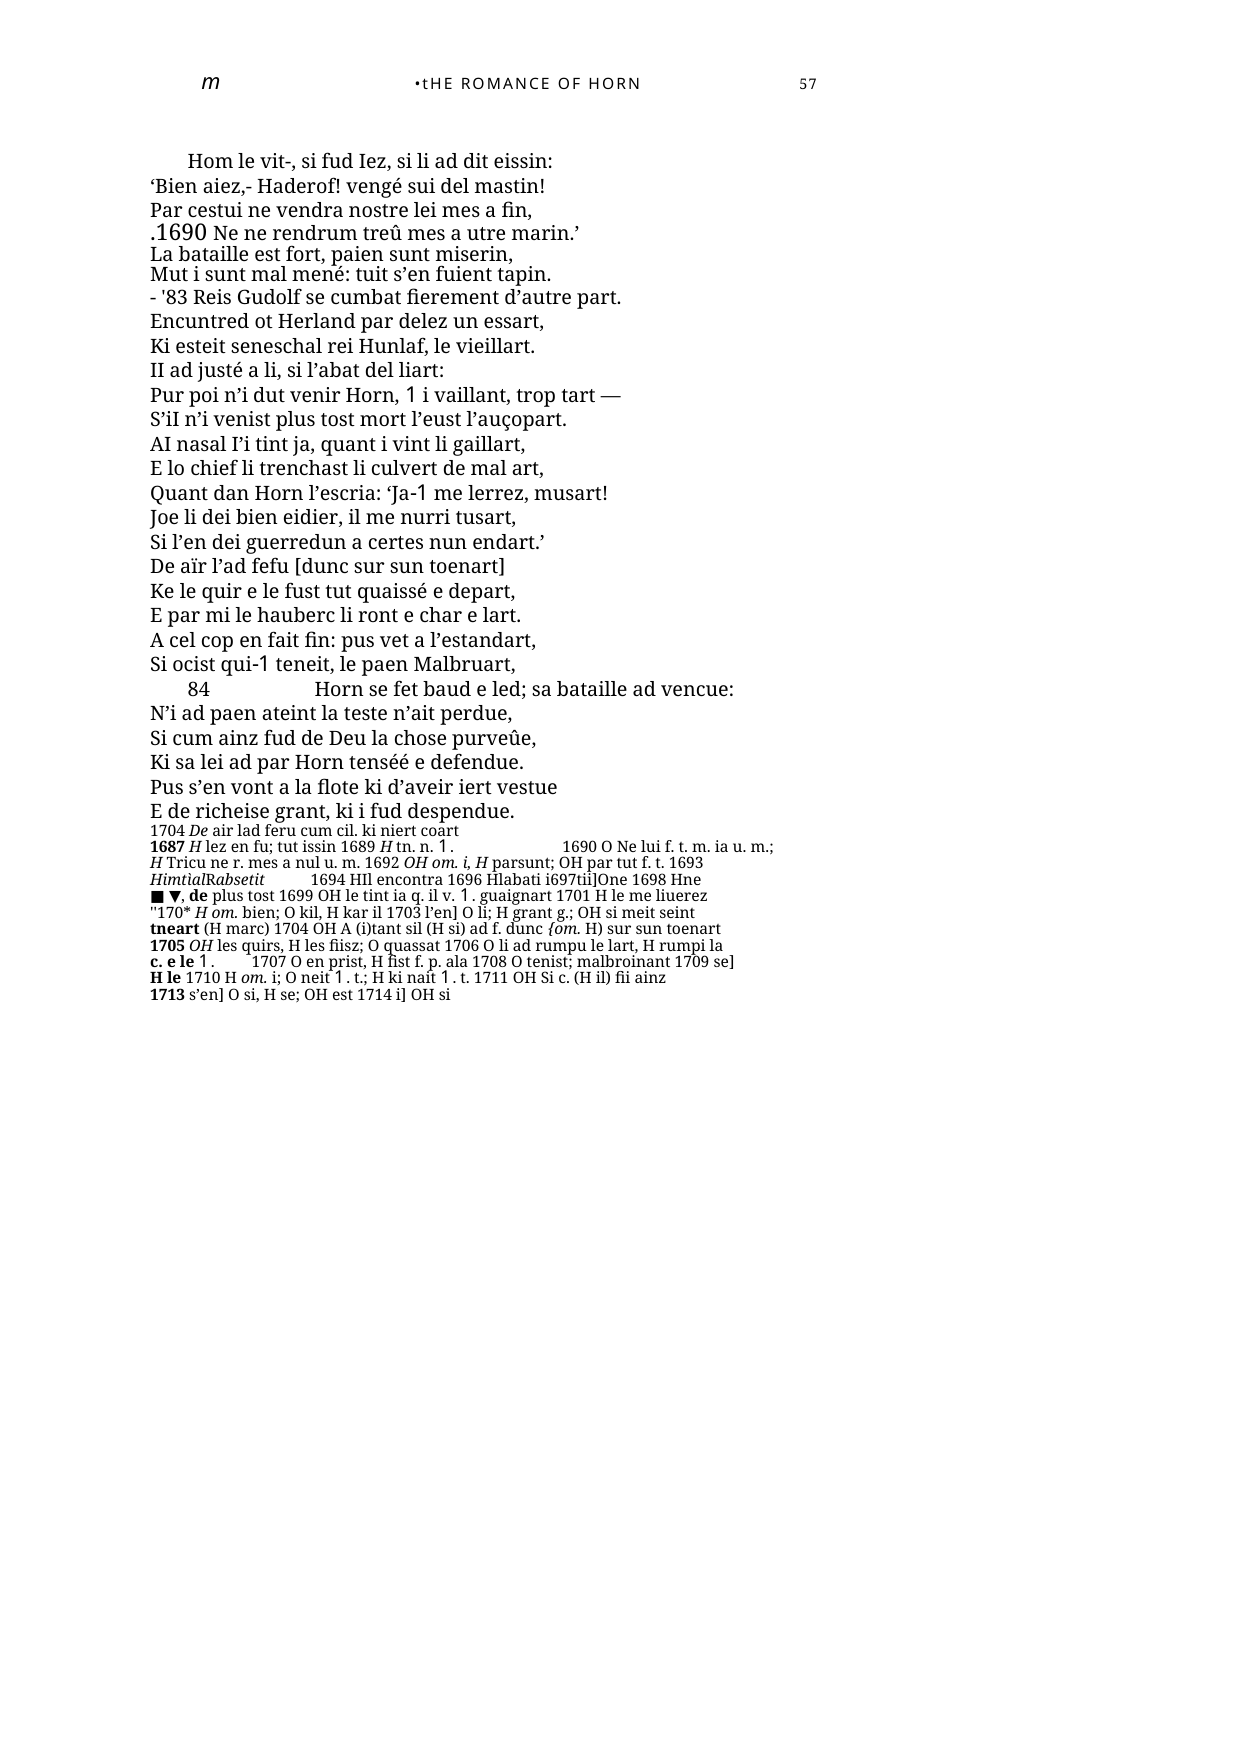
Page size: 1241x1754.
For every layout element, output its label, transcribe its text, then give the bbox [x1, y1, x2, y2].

text De aïr l’ad fefu [dunc sur sun toenart] [150, 554, 1090, 579]
text Mut i sunt mal mené: tuit s’en fuient tapin. [150, 265, 1090, 285]
text H le 1710 H om. i; O neit 1. t.; H ki nait 1. t. 1711 OH Si c. (H il) fii ainz 1713 s’en] O si, H se; OH est 1714 i] OH si [150, 971, 1090, 1004]
text 1687 H lez en fu; tut issin 1689 H tn. n. 1. 1690 O Ne lui f. t. m. ia u. m.; [150, 839, 1090, 856]
text Pus s’en vont a la flote ki d’aveir iert vestue E de richeise grant, ki i fud despendue. [150, 774, 1090, 823]
text A cel cop en fait fin: pus vet a l’estandart, [150, 628, 1090, 652]
text Quant dan Horn l’escria: ‘Ja-1 me lerrez, musart! Joe li dei bien eidier, il me nurri tusart, [150, 481, 1090, 530]
text E par mi le hauberc li ront e char e lart. [150, 603, 1090, 628]
text Si l’en dei guerredun a certes nun endart.’ [150, 530, 1090, 554]
text .1690 Ne ne rendrum treû mes a utre marin.’ [150, 222, 1090, 245]
text H Tricu ne r. mes a nul u. m. 1692 OH om. i, H parsunt; OH par tut f. t. 1693 HimtìalRabsetit 1694 HIl encontra 1696 Hlabati i697tii]One 1698 Hne [150, 856, 1090, 888]
list Horn se fet baud e led; sa bataille ad vencue: N’i ad paen ateint la teste n’ait perdue, [150, 677, 1090, 726]
text Ke le quir e le fust tut quaissé e depart, [150, 579, 1090, 603]
text ■ ▼, de plus tost 1699 OH le tint ia q. il v. 1. guaignart 1701 H le me liuerez ''170* H om. bien; O kil, H kar il 1703 l’en] O li; H grant g.; OH si meit seint tneart (H marc) 1704 OH A (i)tant sil (H si) ad f. dunc {om. H) sur sun toenart 1705 OH les quirs, H les fiisz; O quassat 1706 O li ad rumpu le lart, H rumpi la c. e le 1. 1707 O en prist, H fist f. p. ala 1708 O tenist; malbroinant 1709 se] [150, 888, 1090, 971]
text Hom le vit-, si fud Iez, si li ad dit eissin: ‘Bien aiez,- Haderof! vengé sui del mastin! Par cestui ne vendra nostre lei mes a fin, [150, 149, 1090, 222]
text AI nasal I’i tint ja, quant i vint li gaillart, [150, 432, 1090, 456]
text Si cum ainz fud de Deu la chose purveûe, [150, 726, 1090, 750]
text - '83 Reis Gudolf se cumbat fierement d’autre part. Encuntred ot Herland par delez un essart, [150, 285, 1090, 334]
text Si ocist qui-1 teneit, le paen Malbruart, [150, 652, 1090, 677]
text Ki esteit seneschal rei Hunlaf, le vieillart. [150, 334, 1090, 358]
text 1704 De air lad feru cum cil. ki niert coart [150, 823, 1090, 839]
text E lo chief li trenchast li culvert de mal art, [150, 456, 1090, 481]
text La bataille est fort, paien sunt miserin, [150, 245, 1090, 265]
text Ki sa lei ad par Horn tenséé e defendue. [150, 750, 1090, 774]
text II ad justé a li, si l’abat del liart: [150, 358, 1090, 383]
text Pur poi n’i dut venir Horn, 1 i vaillant, trop tart — S’iI n’i venist plus tost mort l’eust l’auçopart. [150, 383, 1090, 432]
